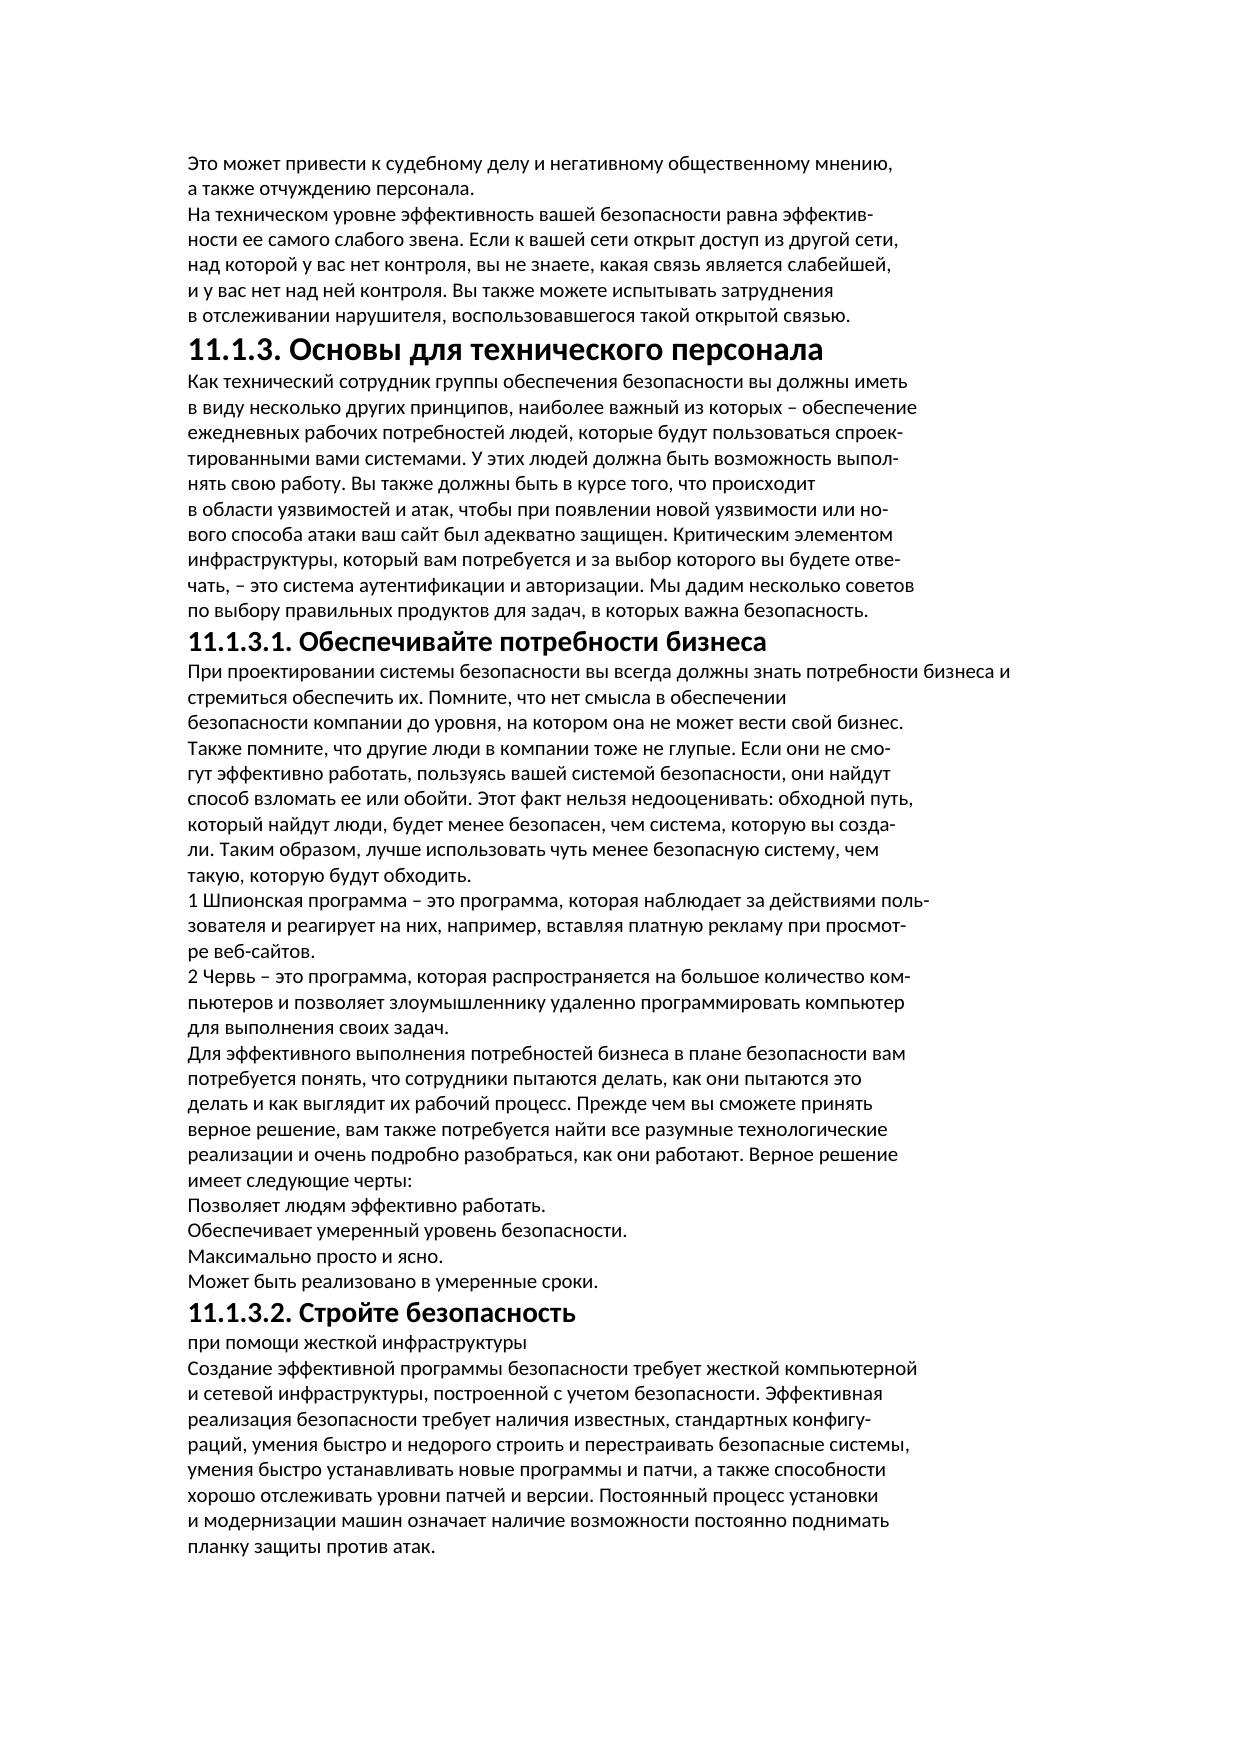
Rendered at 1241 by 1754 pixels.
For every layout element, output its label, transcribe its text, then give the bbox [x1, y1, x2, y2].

text тированными вами системами. У этих людей должна быть возможность выпол- [187, 445, 1053, 470]
text Как технический сотрудник группы обеспечения безопасности вы должны иметь [187, 369, 1053, 394]
text хорошо отслеживать уровни патчей и версии. Постоянный процесс установки [187, 1482, 1053, 1507]
text и у вас нет над ней контроля. Вы также можете испытывать затруднения [187, 277, 1053, 302]
text ре веб-сайтов. [187, 938, 1053, 963]
text в виду несколько других принципов, наиболее важный из которых – обеспечение [187, 394, 1053, 419]
text Создание эффективной программы безопасности требует жесткой компьютерной [187, 1355, 1053, 1380]
text верное решение, вам также потребуется найти все разумные технологические [187, 1116, 1053, 1141]
text ли. Таким образом, лучше использовать чуть менее безопасную систему, чем [187, 836, 1053, 862]
text пьютеров и позволяет злоумышленнику удаленно программировать компьютер [187, 989, 1053, 1014]
text 2 Червь – это программа, которая распространяется на большое количество ком- [187, 963, 1053, 989]
text Максимально просто и ясно. [187, 1243, 1053, 1268]
text раций, умения быстро и недорого строить и перестраивать безопасные системы, [187, 1431, 1053, 1457]
text по выбору правильных продуктов для задач, в которых важна безопасность. [187, 597, 1053, 623]
text Также помните, что другие люди в компании тоже не глупые. Если они не смо- [187, 735, 1053, 760]
text инфраструктуры, который вам потребуется и за выбор которого вы будете отве- [187, 547, 1053, 572]
text в области уязвимостей и атак, чтобы при появлении новой уязвимости или но- [187, 496, 1053, 521]
text На техническом уровне эффективность вашей безопасности равна эффектив- [187, 201, 1053, 226]
text 11.1.3. Основы для технического персонала [187, 328, 1053, 369]
text планку защиты против атак. [187, 1533, 1053, 1558]
text для выполнения своих задач. [187, 1014, 1053, 1040]
text 1 Шпионская программа – это программа, которая наблюдает за действиями поль- [187, 887, 1053, 913]
text над которой у вас нет контроля, вы не знаете, какая связь является слабейшей, [187, 252, 1053, 277]
text реализации и очень подробно разобраться, как они работают. Верное решение [187, 1141, 1053, 1167]
text гут эффективно работать, пользуясь вашей системой безопасности, они найдут [187, 760, 1053, 786]
text а также отчуждению персонала. [187, 175, 1053, 201]
text который найдут люди, будет менее безопасен, чем система, которую вы созда- [187, 811, 1053, 836]
text и модернизации машин означает наличие возможности постоянно поднимать [187, 1507, 1053, 1533]
text такую, которую будут обходить. [187, 862, 1053, 887]
text вого способа атаки ваш сайт был адекватно защищен. Критическим элементом [187, 521, 1053, 547]
text умения быстро устанавливать новые программы и патчи, а также способности [187, 1457, 1053, 1482]
text зователя и реагирует на них, например, вставляя платную рекламу при просмот- [187, 913, 1053, 938]
text Обеспечивает умеренный уровень безопасности. [187, 1218, 1053, 1243]
text нять свою работу. Вы также должны быть в курсе того, что происходит [187, 470, 1053, 496]
text 11.1.3.1. Обеспечивайте потребности бизнеса [187, 623, 1053, 658]
text делать и как выглядит их рабочий процесс. Прежде чем вы сможете принять [187, 1091, 1053, 1116]
text и сетевой инфраструктуры, построенной с учетом безопасности. Эффективная [187, 1380, 1053, 1406]
text чать, – это система аутентификации и авторизации. Мы дадим несколько советов [187, 572, 1053, 597]
text Это может привести к судебному делу и негативному общественному мнению, [187, 150, 1053, 175]
text Может быть реализовано в умеренные сроки. [187, 1268, 1053, 1294]
text ежедневных рабочих потребностей людей, которые будут пользоваться спроек- [187, 419, 1053, 445]
text Для эффективного выполнения потребностей бизнеса в плане безопасности вам [187, 1040, 1053, 1065]
text имеет следующие черты: [187, 1167, 1053, 1192]
text 11.1.3.2. Стройте безопасность [187, 1294, 1053, 1329]
text при помощи жесткой инфраструктуры [187, 1329, 1053, 1355]
text реализация безопасности требует наличия известных, стандартных конфигу- [187, 1406, 1053, 1431]
text ности ее самого слабого звена. Если к вашей сети открыт доступ из другой сети, [187, 226, 1053, 252]
text При проектировании системы безопасности вы всегда должны знать потребности бизнеса и стремиться обеспечить их. Помните, что нет смысла в обеспечении [187, 658, 1053, 709]
text Позволяет людям эффективно работать. [187, 1192, 1053, 1218]
text потребуется понять, что сотрудники пытаются делать, как они пытаются это [187, 1065, 1053, 1091]
text в отслеживании нарушителя, воспользовавшегося такой открытой связью. [187, 302, 1053, 328]
text безопасности компании до уровня, на котором она не может вести свой бизнес. [187, 709, 1053, 735]
text способ взломать ее или обойти. Этот факт нельзя недооценивать: обходной путь, [187, 786, 1053, 811]
